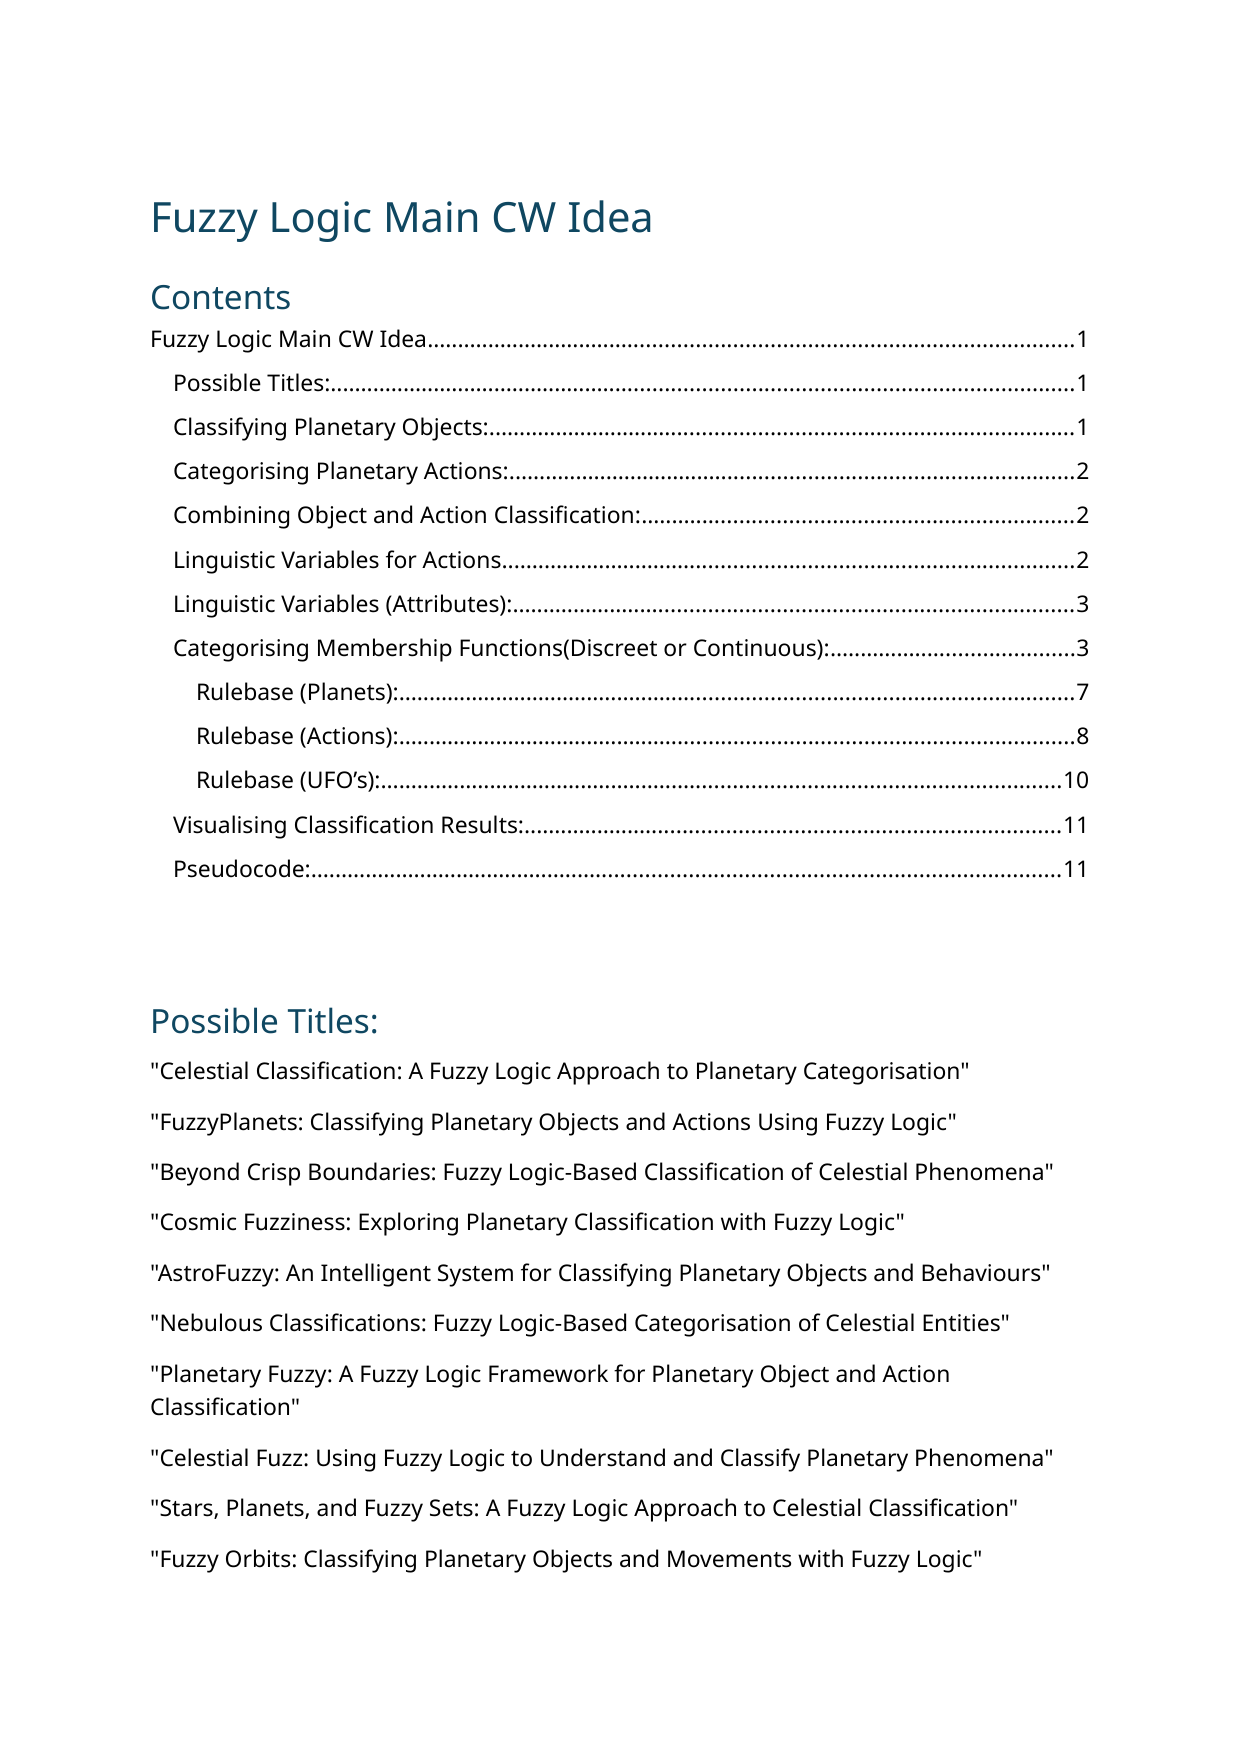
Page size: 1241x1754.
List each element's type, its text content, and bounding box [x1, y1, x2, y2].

text "FuzzyPlanets: Classifying Planetary Objects and Actions Using Fuzzy Logic" [150, 1105, 1090, 1137]
text "Beyond Crisp Boundaries: Fuzzy Logic-Based Classification of Celestial Phenomena" [150, 1156, 1090, 1187]
text "Celestial Fuzz: Using Fuzzy Logic to Understand and Classify Planetary Phenomena" [150, 1442, 1090, 1473]
text "Celestial Classification: A Fuzzy Logic Approach to Planetary Categorisation" [150, 1055, 1090, 1086]
subtitle Fuzzy Logic Main CW Idea [150, 187, 1090, 244]
subtitle Possible Titles: [150, 998, 1090, 1043]
text "Fuzzy Orbits: Classifying Planetary Objects and Movements with Fuzzy Logic" [150, 1542, 1090, 1574]
text "AstroFuzzy: An Intelligent System for Classifying Planetary Objects and Behaviours" [150, 1257, 1090, 1288]
text "Cosmic Fuzziness: Exploring Planetary Classification with Fuzzy Logic" [150, 1206, 1090, 1237]
text "Planetary Fuzzy: A Fuzzy Logic Framework for Planetary Object and Action Classification" [150, 1357, 1090, 1422]
text "Nebulous Classifications: Fuzzy Logic-Based Categorisation of Celestial Entities" [150, 1307, 1090, 1338]
text "Stars, Planets, and Fuzzy Sets: A Fuzzy Logic Approach to Celestial Classification" [150, 1492, 1090, 1523]
